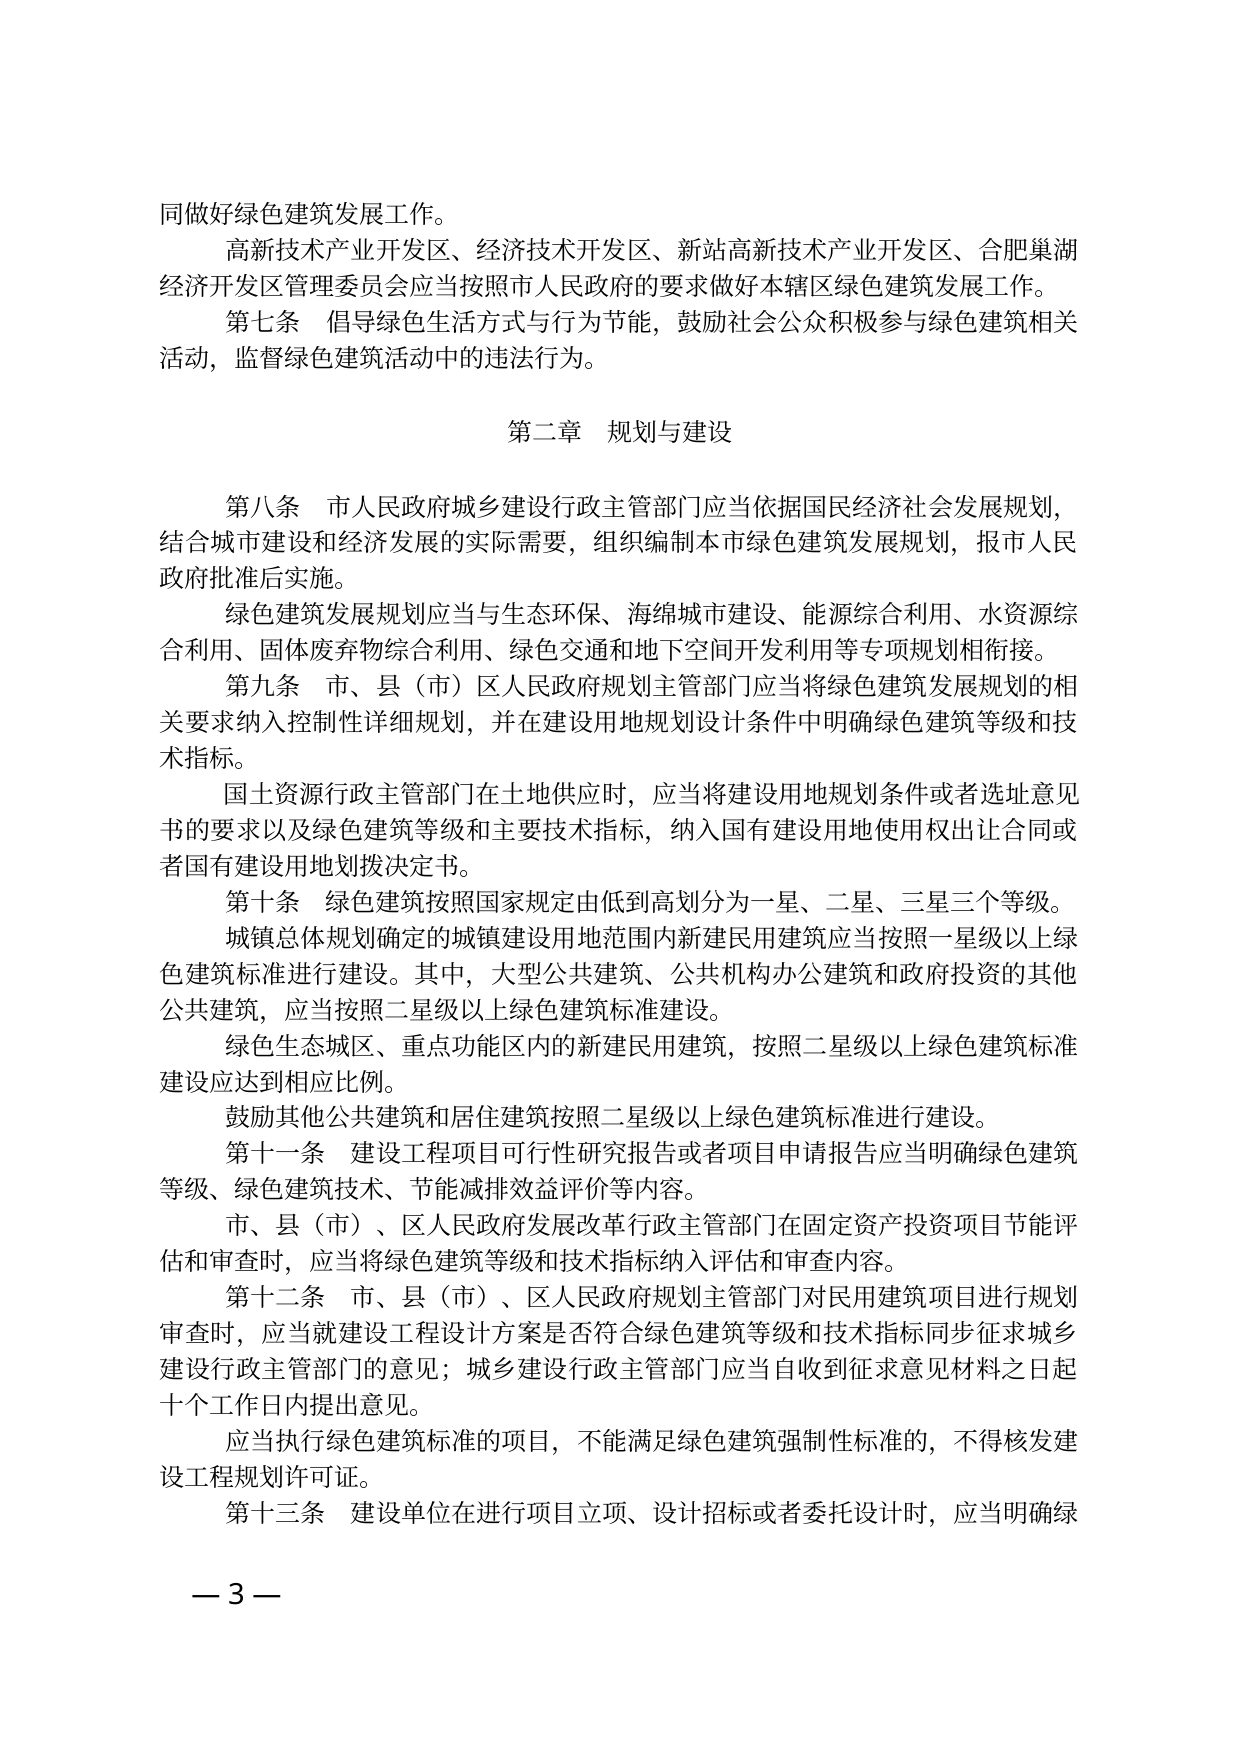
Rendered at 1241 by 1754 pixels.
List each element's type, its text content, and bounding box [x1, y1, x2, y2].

text 市、县（市）、区人民政府发展改革行政主管部门在固定资产投资项目节能评估和审查时，应当将绿色建筑等级和技术指标纳入评估和审查内容。 [159, 1206, 1081, 1278]
text 第十条 绿色建筑按照国家规定由低到高划分为一星、二星、三星三个等级。 [159, 882, 1081, 918]
text 第十一条 建设工程项目可行性研究报告或者项目申请报告应当明确绿色建筑等级、绿色建筑技术、节能减排效益评价等内容。 [159, 1134, 1081, 1206]
text 第八条 市人民政府城乡建设行政主管部门应当依据国民经济社会发展规划，结合城市建设和经济发展的实际需要，组织编制本市绿色建筑发展规划，报市人民政府批准后实施。 [159, 487, 1081, 595]
text 第十二条 市、县（市）、区人民政府规划主管部门对民用建筑项目进行规划审查时，应当就建设工程设计方案是否符合绿色建筑等级和技术指标同步征求城乡建设行政主管部门的意见；城乡建设行政主管部门应当自收到征求意见材料之日起十个工作日内提出意见。 [159, 1278, 1081, 1422]
text 应当执行绿色建筑标准的项目，不能满足绿色建筑强制性标准的，不得核发建设工程规划许可证。 [159, 1422, 1081, 1493]
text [159, 195, 1081, 231]
text 第七条 倡导绿色生活方式与行为节能，鼓励社会公众积极参与绿色建筑相关活动，监督绿色建筑活动中的违法行为。 [159, 303, 1081, 374]
text 高新技术产业开发区、经济技术开发区、新站高新技术产业开发区、合肥巢湖经济开发区管理委员会应当按照市人民政府的要求做好本辖区绿色建筑发展工作。 [159, 231, 1081, 303]
text 第二章 规划与建设 [159, 413, 1081, 449]
text 城镇总体规划确定的城镇建设用地范围内新建民用建筑应当按照一星级以上绿色建筑标准进行建设。其中，大型公共建筑、公共机构办公建筑和政府投资的其他公共建筑，应当按照二星级以上绿色建筑标准建设。 [159, 918, 1081, 1026]
text 第九条 市、县（市）区人民政府规划主管部门应当将绿色建筑发展规划的相关要求纳入控制性详细规划，并在建设用地规划设计条件中明确绿色建筑等级和技术指标。 [159, 667, 1081, 775]
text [159, 1493, 1081, 1529]
text 绿色建筑发展规划应当与生态环保、海绵城市建设、能源综合利用、水资源综合利用、固体废弃物综合利用、绿色交通和地下空间开发利用等专项规划相衔接。 [159, 595, 1081, 667]
text 国土资源行政主管部门在土地供应时，应当将建设用地规划条件或者选址意见书的要求以及绿色建筑等级和主要技术指标，纳入国有建设用地使用权出让合同或者国有建设用地划拨决定书。 [159, 775, 1081, 882]
text 绿色生态城区、重点功能区内的新建民用建筑，按照二星级以上绿色建筑标准建设应达到相应比例。 [159, 1026, 1081, 1098]
text 鼓励其他公共建筑和居住建筑按照二星级以上绿色建筑标准进行建设。 [159, 1098, 1081, 1134]
